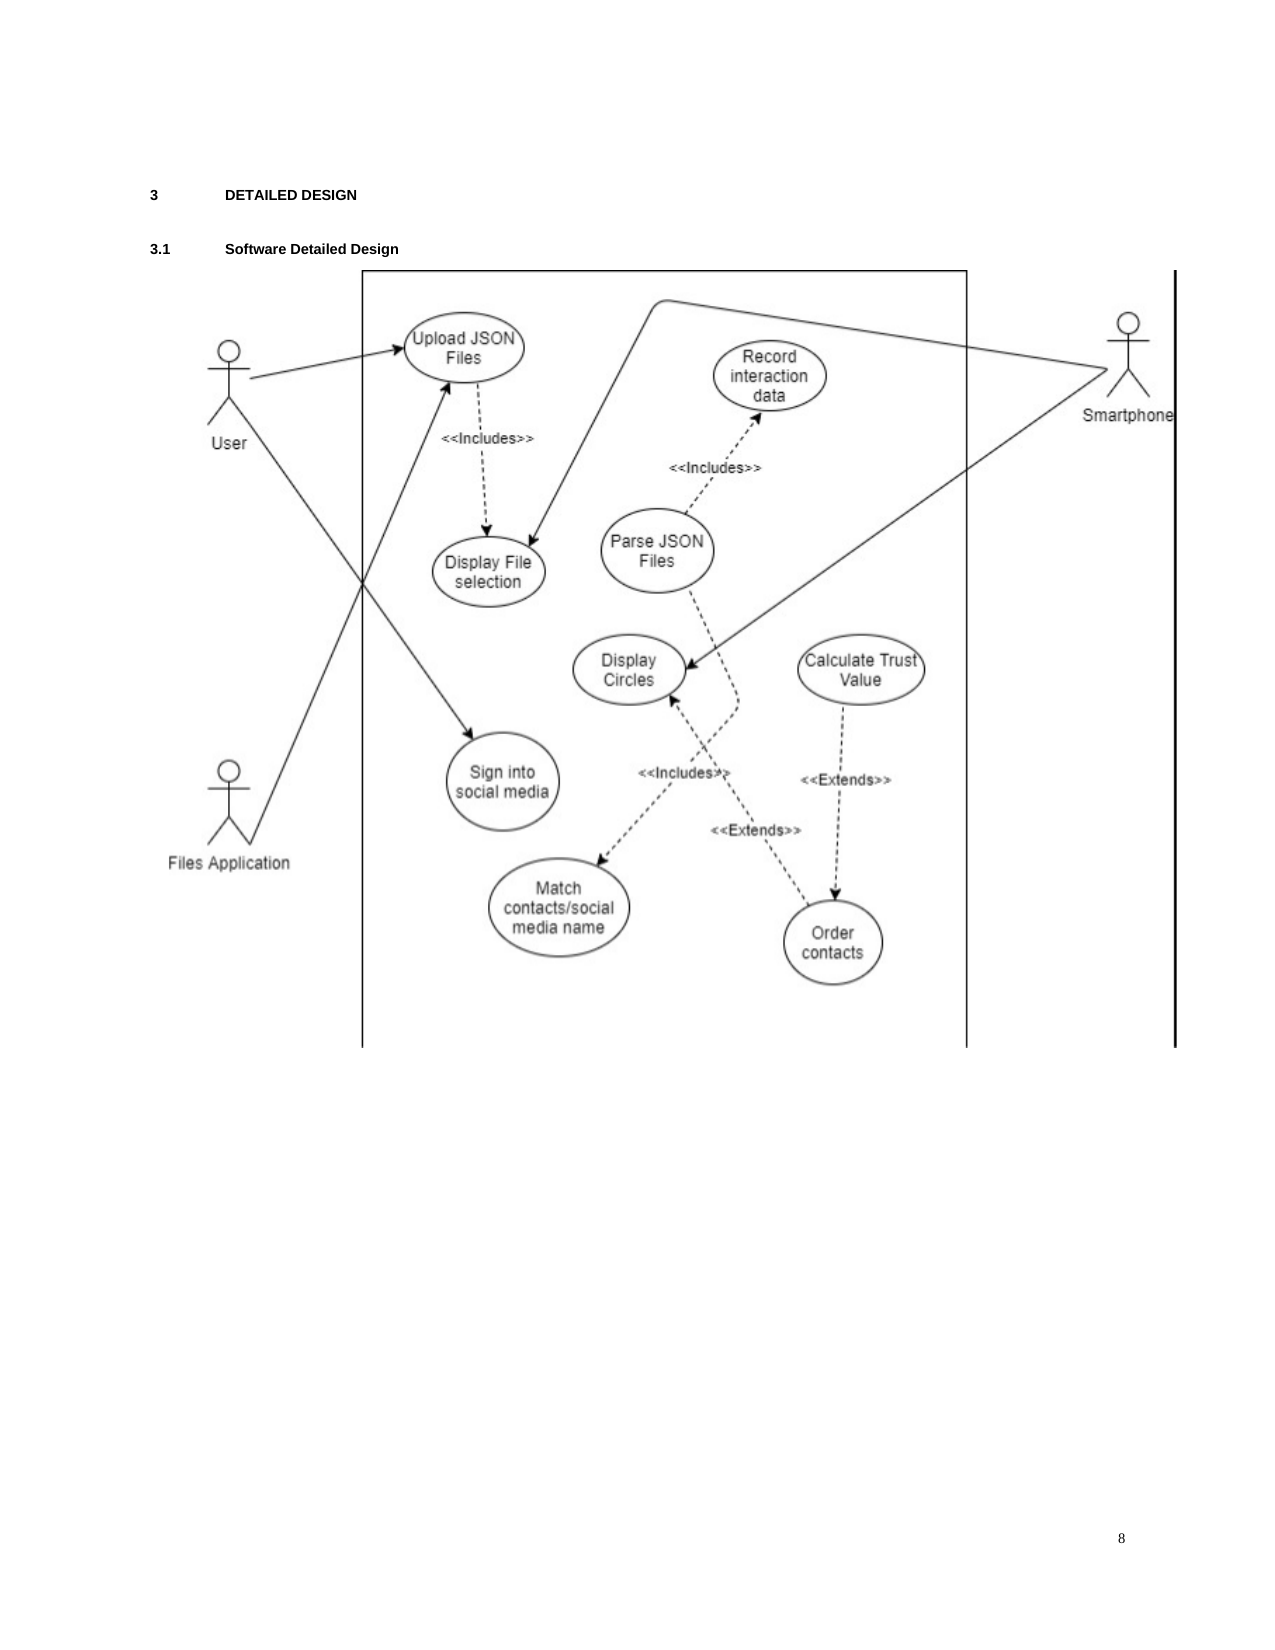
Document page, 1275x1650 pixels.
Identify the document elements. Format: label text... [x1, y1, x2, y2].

subtitle DETAILED DESIGN [150, 175, 1125, 204]
subtitle Software Detailed Design [150, 229, 1125, 257]
